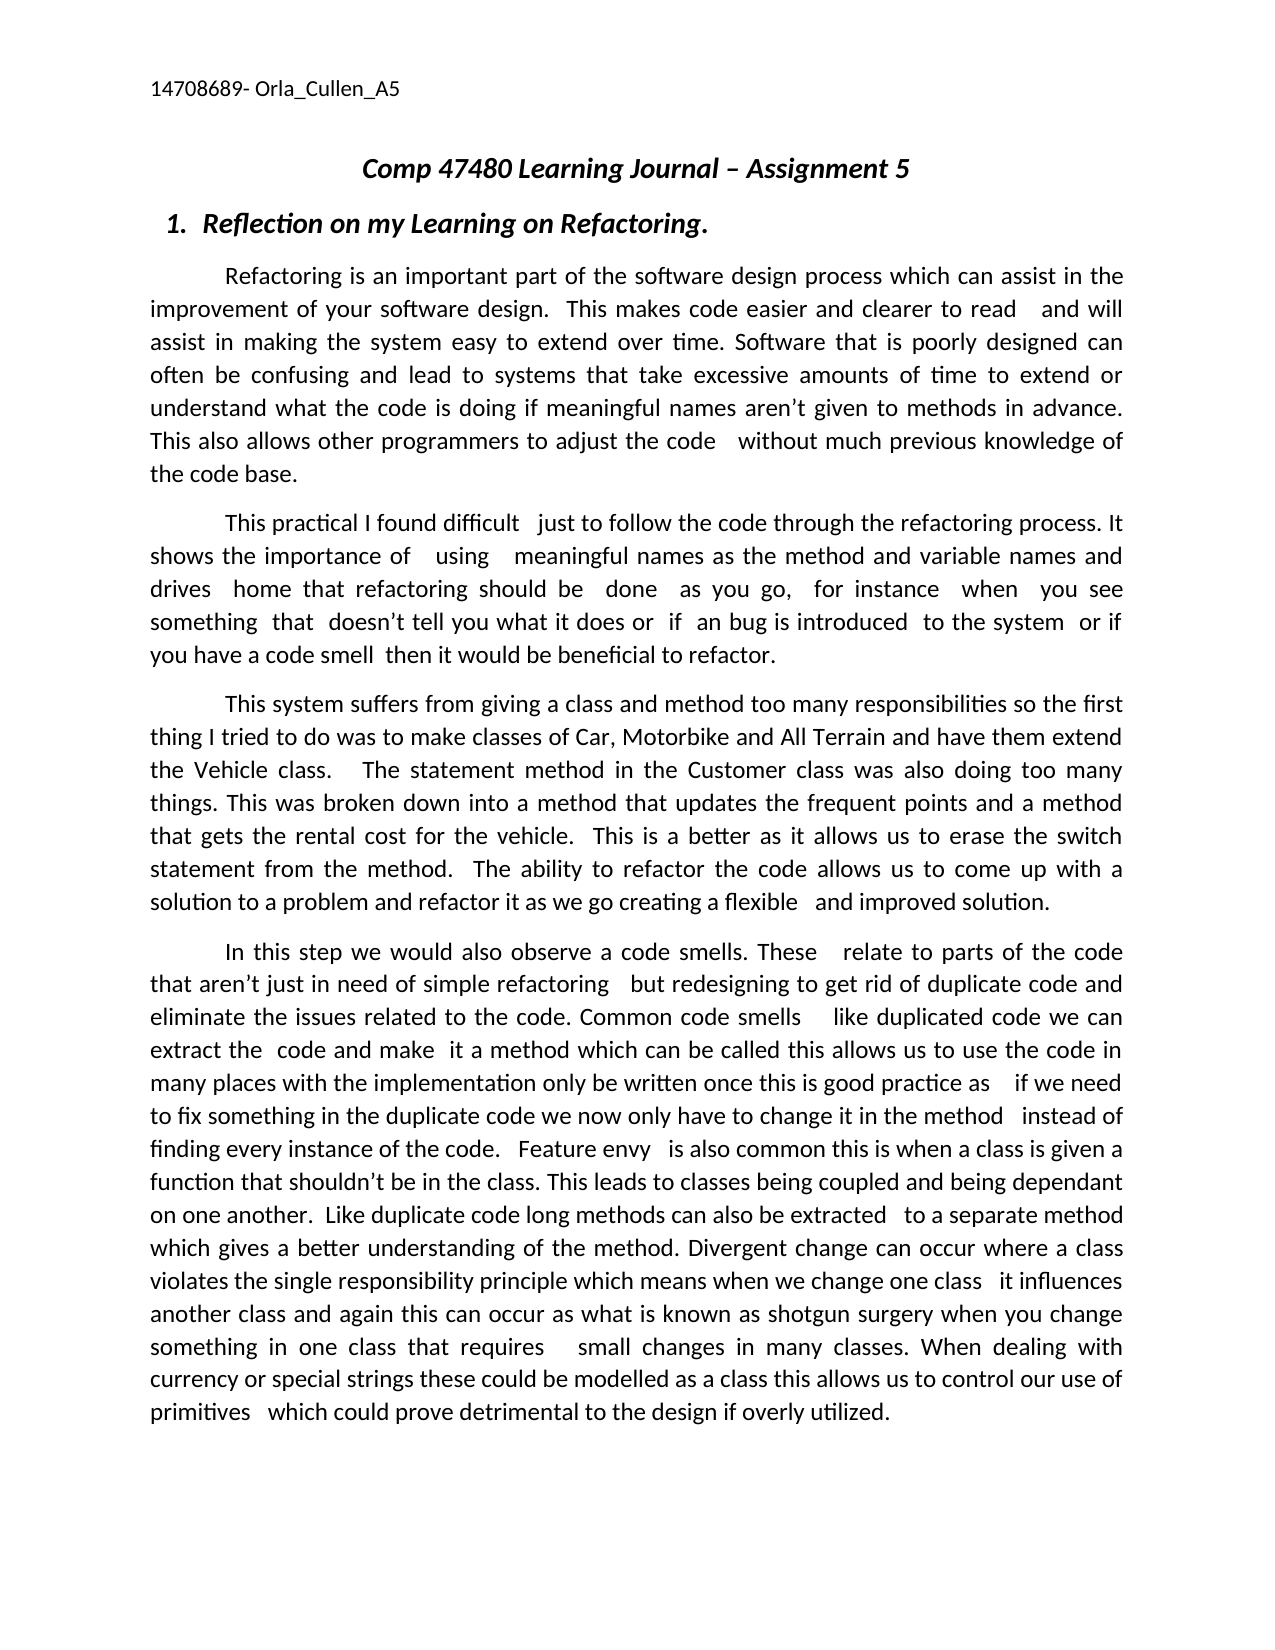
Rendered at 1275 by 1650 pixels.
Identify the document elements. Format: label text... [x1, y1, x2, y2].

text This system suffers from giving a class and method too many responsibilities so the first thing I tried to do was to make classes of Car, Motorbike and All Terrain and have them extend the Vehicle class. The statement method in the Customer class was also doing too many things. This was broken down into a method that updates the frequent points and a method that gets the rental cost for the vehicle. This is a better as it allows us to erase the switch statement from the method. The ability to refactor the code allows us to come up with a solution to a problem and refactor it as we go creating a flexible and improved solution. [150, 688, 1125, 917]
text This practical I found difficult just to follow the code through the refactoring process. It shows the importance of using meaningful names as the method and variable names and drives home that refactoring should be done as you go, for instance when you see something that doesn’t tell you what it does or if an bug is introduced to the system or if you have a code smell then it would be beneficial to refactor. [150, 507, 1125, 669]
text In this step we would also observe a code smells. These relate to parts of the code that aren’t just in need of simple refactoring but redesigning to get rid of duplicate code and eliminate the issues related to the code. Common code smells like duplicated code we can extract the code and make it a method which can be called this allows us to use the code in many places with the implementation only be written once this is good practice as if we need to fix something in the duplicate code we now only have to change it in the method instead of finding every instance of the code. Feature envy is also common this is when a class is given a function that shouldn’t be in the class. This leads to classes being coupled and being dependant on one another. Like duplicate code long methods can also be extracted to a separate method which gives a better understanding of the method. Divergent change can occur where a class violates the single responsibility principle which means when we change one class it influences another class and again this can occur as what is known as shotgun surgery when you change something in one class that requires small changes in many classes. When dealing with currency or special strings these could be modelled as a class this allows us to control our use of primitives which could prove detrimental to the design if overly utilized. [150, 936, 1125, 1427]
list Reflection on my Learning on Refactoring. [165, 205, 1125, 241]
text Refactoring is an important part of the software design process which can assist in the improvement of your software design. This makes code easier and clearer to read and will assist in making the system easy to extend over time. Software that is poorly designed can often be confusing and lead to systems that take excessive amounts of time to extend or understand what the code is doing if meaningful names aren’t given to methods in advance. This also allows other programmers to adjust the code without much previous knowledge of the code base. [150, 260, 1125, 488]
text Comp 47480 Learning Journal – Assignment 5 [150, 150, 1125, 186]
